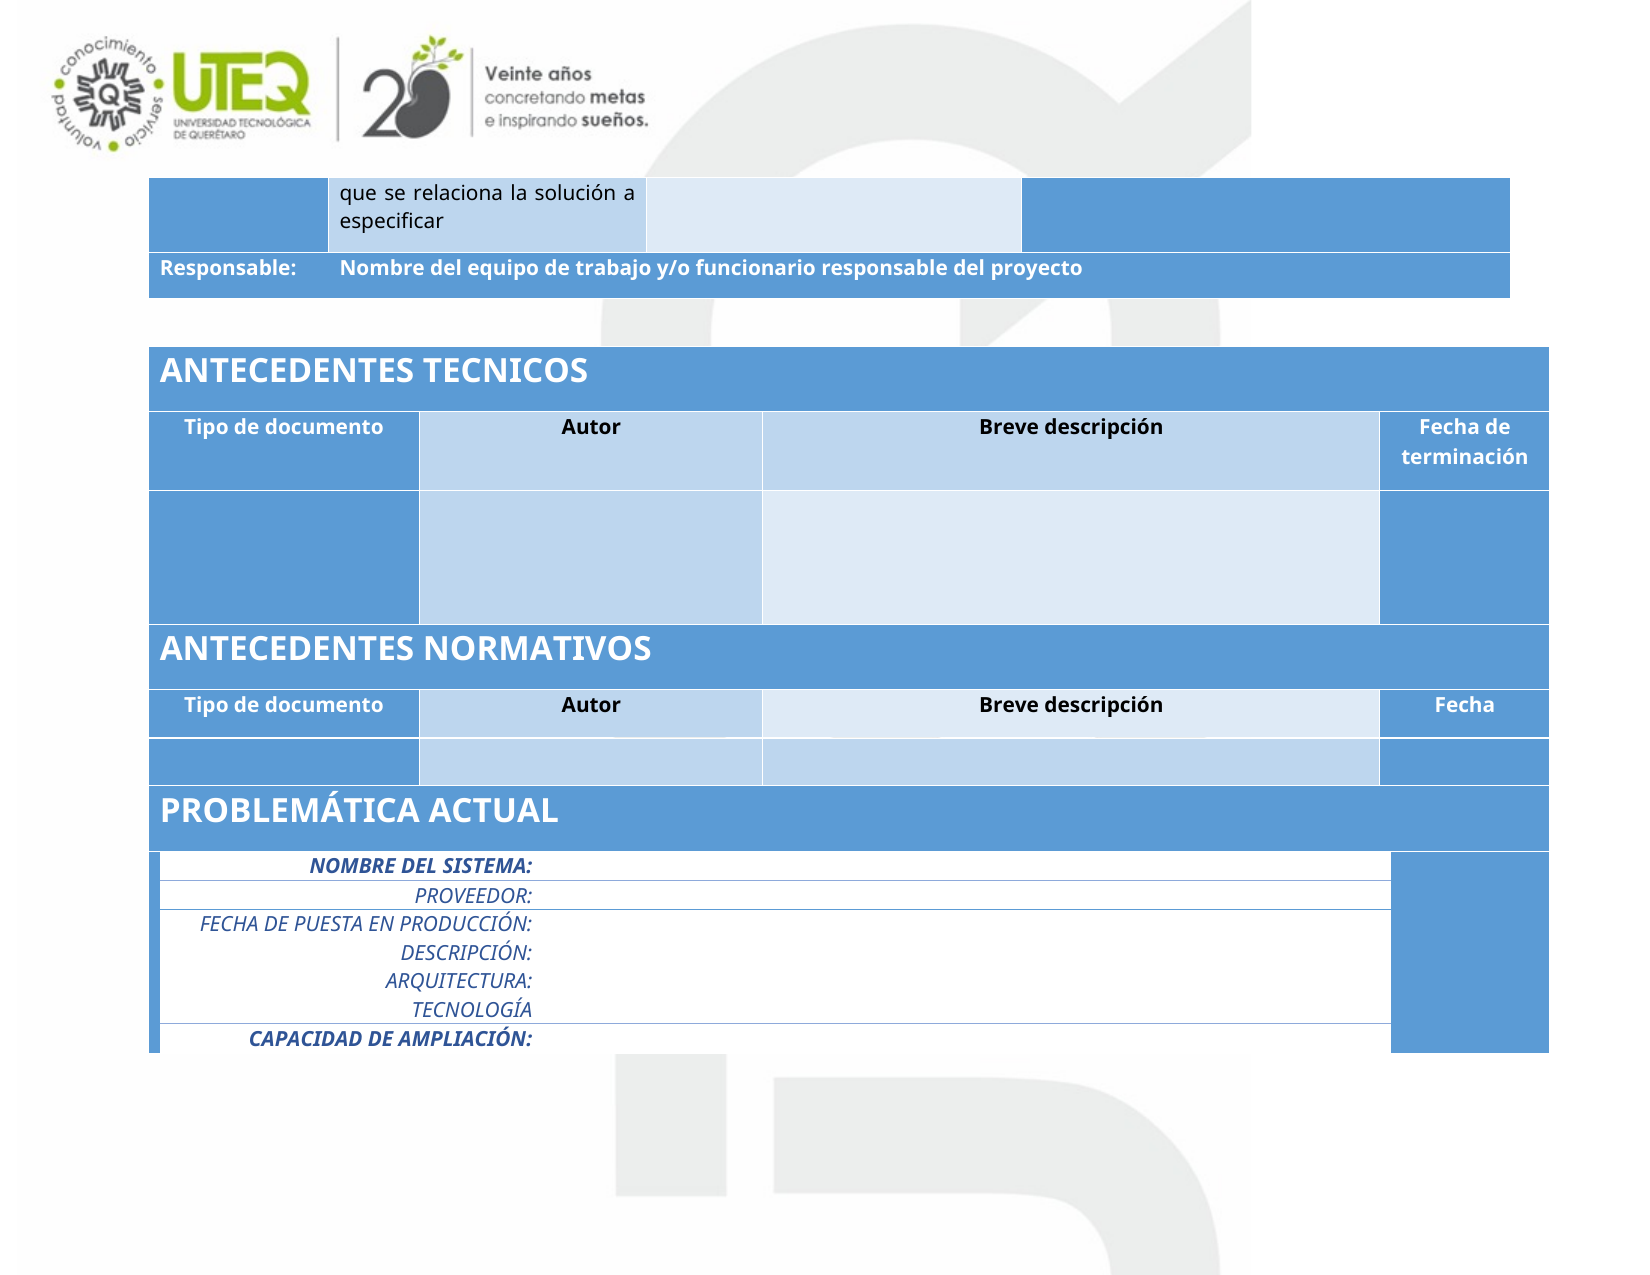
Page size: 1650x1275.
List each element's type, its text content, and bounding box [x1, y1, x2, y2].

table_cell Nombre del equipo de trabajo y/o funcionario responsable del proyecto [328, 253, 1510, 298]
table_cell Fecha de terminación [1380, 412, 1549, 490]
table_cell [763, 491, 1379, 624]
table_cell Autor [420, 412, 762, 490]
table_cell [420, 739, 762, 785]
table_cell Breve descripción [763, 412, 1379, 490]
table_cell Tipo de documento [149, 412, 419, 490]
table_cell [1022, 178, 1510, 252]
table_cell Breve descripción [763, 690, 1379, 737]
table_header ANTECEDENTES TECNICOS [149, 347, 1549, 411]
table_cell [1380, 491, 1549, 624]
table_cell Autor [420, 690, 762, 737]
table_cell [149, 491, 419, 624]
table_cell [647, 178, 1021, 252]
table_cell [420, 491, 762, 624]
table_cell Responsable: [149, 253, 328, 298]
table_cell PROBLEMÁTICA ACTUAL [149, 786, 1549, 851]
picture [17, 0, 1252, 1275]
table_cell [1380, 739, 1549, 785]
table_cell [149, 178, 328, 252]
table_cell [763, 739, 1379, 785]
table_cell Tipo de documento [149, 690, 419, 737]
table_cell Fecha [1380, 690, 1549, 737]
table_cell ANTECEDENTES NORMATIVOS [149, 625, 1549, 689]
table_cell [149, 739, 419, 785]
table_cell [329, 178, 646, 252]
table_cell [149, 852, 1549, 1053]
